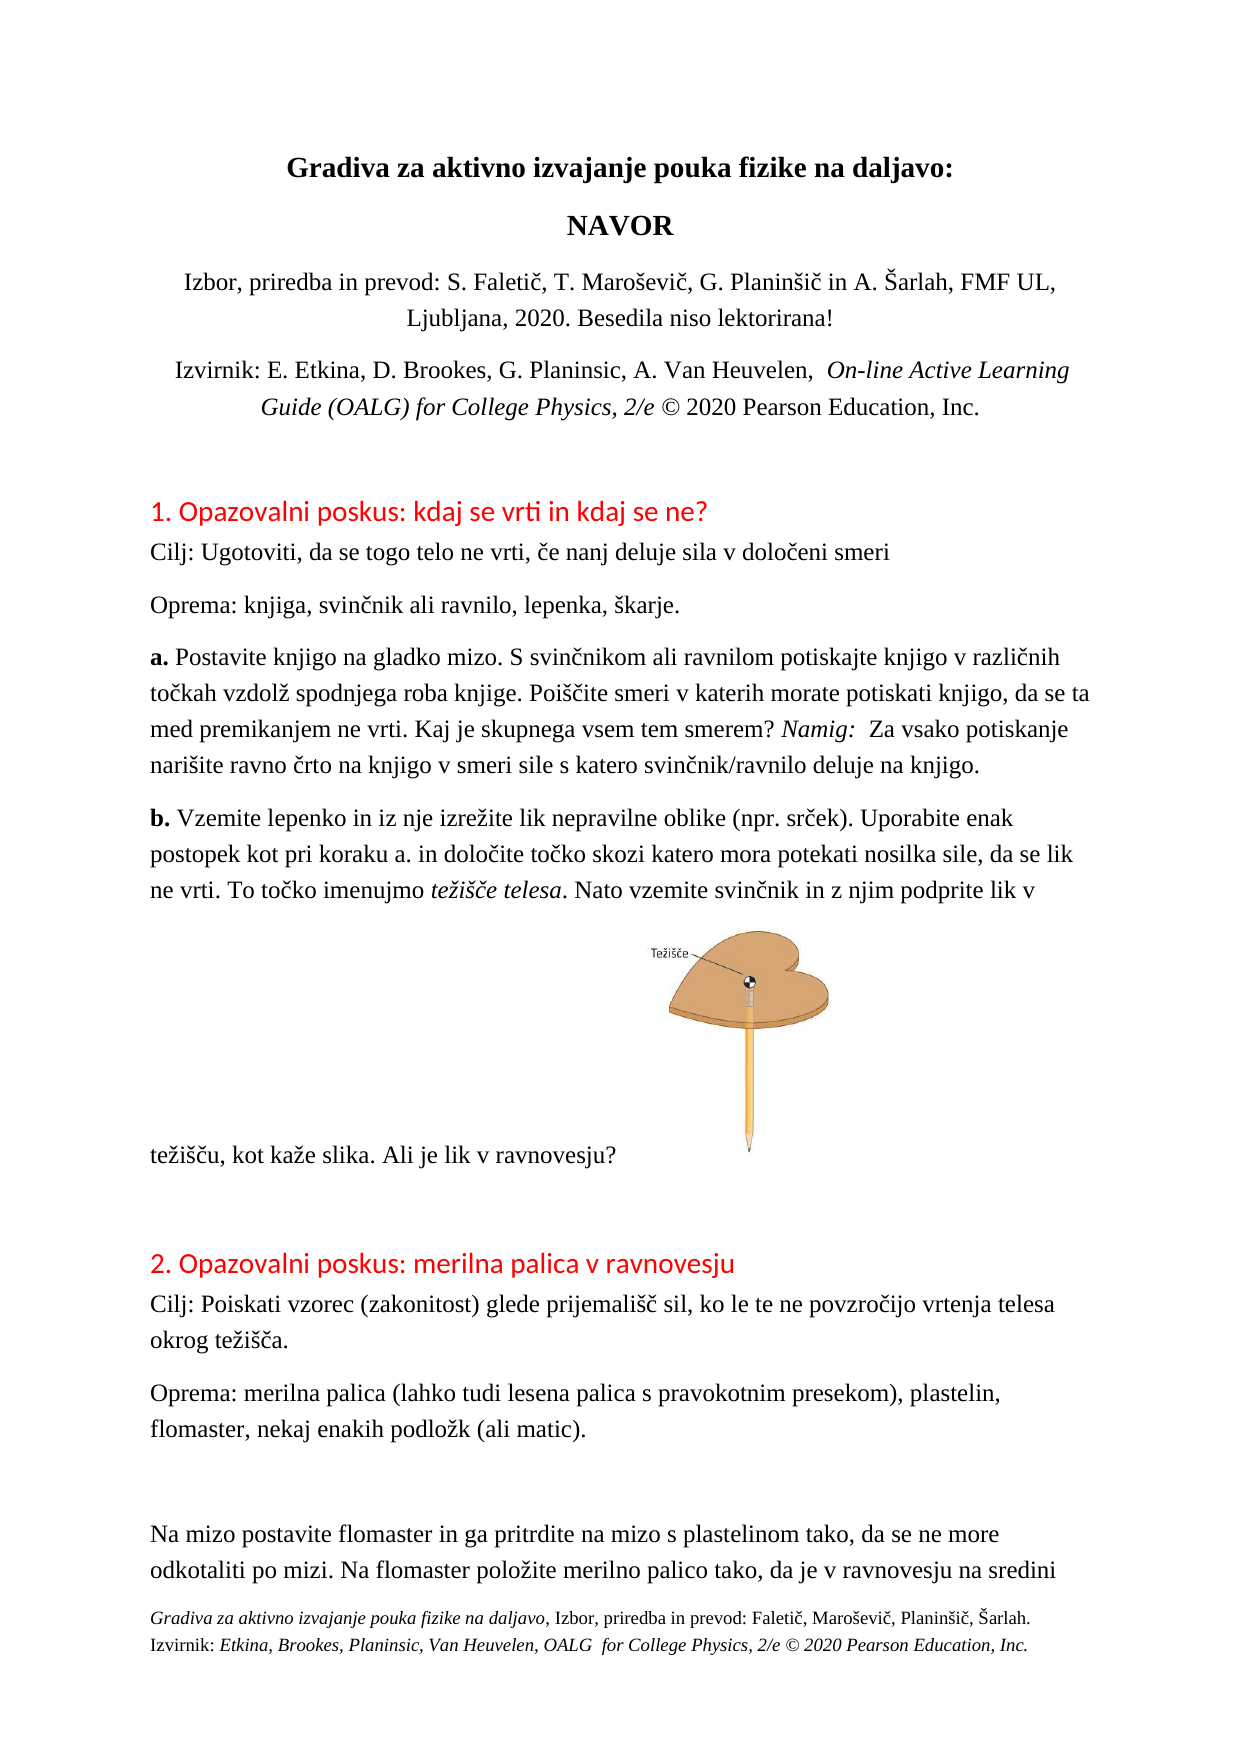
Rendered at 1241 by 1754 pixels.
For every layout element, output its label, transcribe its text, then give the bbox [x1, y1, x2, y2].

picture [622, 910, 852, 1163]
text Izbor, priredba in prevod: S. Faletič, T. Maroševič, G. Planinšič in A. Šarlah, FMF UL, Ljubljana, 2020. Besedila niso lektorirana! [150, 267, 1090, 332]
text Cilj: Ugotoviti, da se togo telo ne vrti, če nanj deluje sila v določeni smeri [150, 537, 1090, 566]
text a. Postavite knjigo na gladko mizo. S svinčnikom ali ravnilom potiskajte knjigo v različnih točkah vzdolž spodnjega roba knjige. Poiščite smeri v katerih morate potiskati knjigo, da se ta med premikanjem ne vrti. Kaj je skupnega vsem tem smerem? Namig: Za vsako potiskanje narišite ravno črto na knjigo v smeri sile s katero svinčnik/ravnilo deluje na knjigo. [150, 642, 1090, 779]
subtitle 1. Opazovalni poskus: kdaj se vrti in kdaj se ne? [150, 493, 1090, 528]
text Cilj: Poiskati vzorec (zakonitost) glede prijemališč sil, ko le te ne povzročijo vrtenja telesa okrog težišča. [150, 1289, 1090, 1354]
text NAVOR [150, 208, 1090, 242]
text Gradiva za aktivno izvajanje pouka fizike na daljavo: [150, 150, 1090, 183]
text Oprema: merilna palica (lahko tudi lesena palica s pravokotnim presekom), plastelin, flomaster, nekaj enakih podložk (ali matic). [150, 1378, 1090, 1443]
text Izvirnik: E. Etkina, D. Brookes, G. Planinsic, A. Van Heuvelen, On-line Active Learning Guide (OALG) for College Physics, 2/e © 2020 Pearson Education, Inc. [150, 356, 1090, 420]
text b. Vzemite lepenko in iz nje izrežite lik nepravilne oblike (npr. srček). Uporabite enak postopek kot pri koraku a. in določite točko skozi katero mora potekati nosilka sile, da se lik ne vrti. To točko imenujmo težišče telesa. Nato vzemite svinčnik in z njim podprite lik v težišču, kot kaže slika. Ali je lik v ravnovesju? [150, 803, 1090, 1168]
text Oprema: knjiga, svinčnik ali ravnilo, lepenka, škarje. [150, 590, 1090, 619]
subtitle 2. Opazovalni poskus: merilna palica v ravnovesju [150, 1245, 1090, 1281]
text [150, 1519, 1090, 1584]
